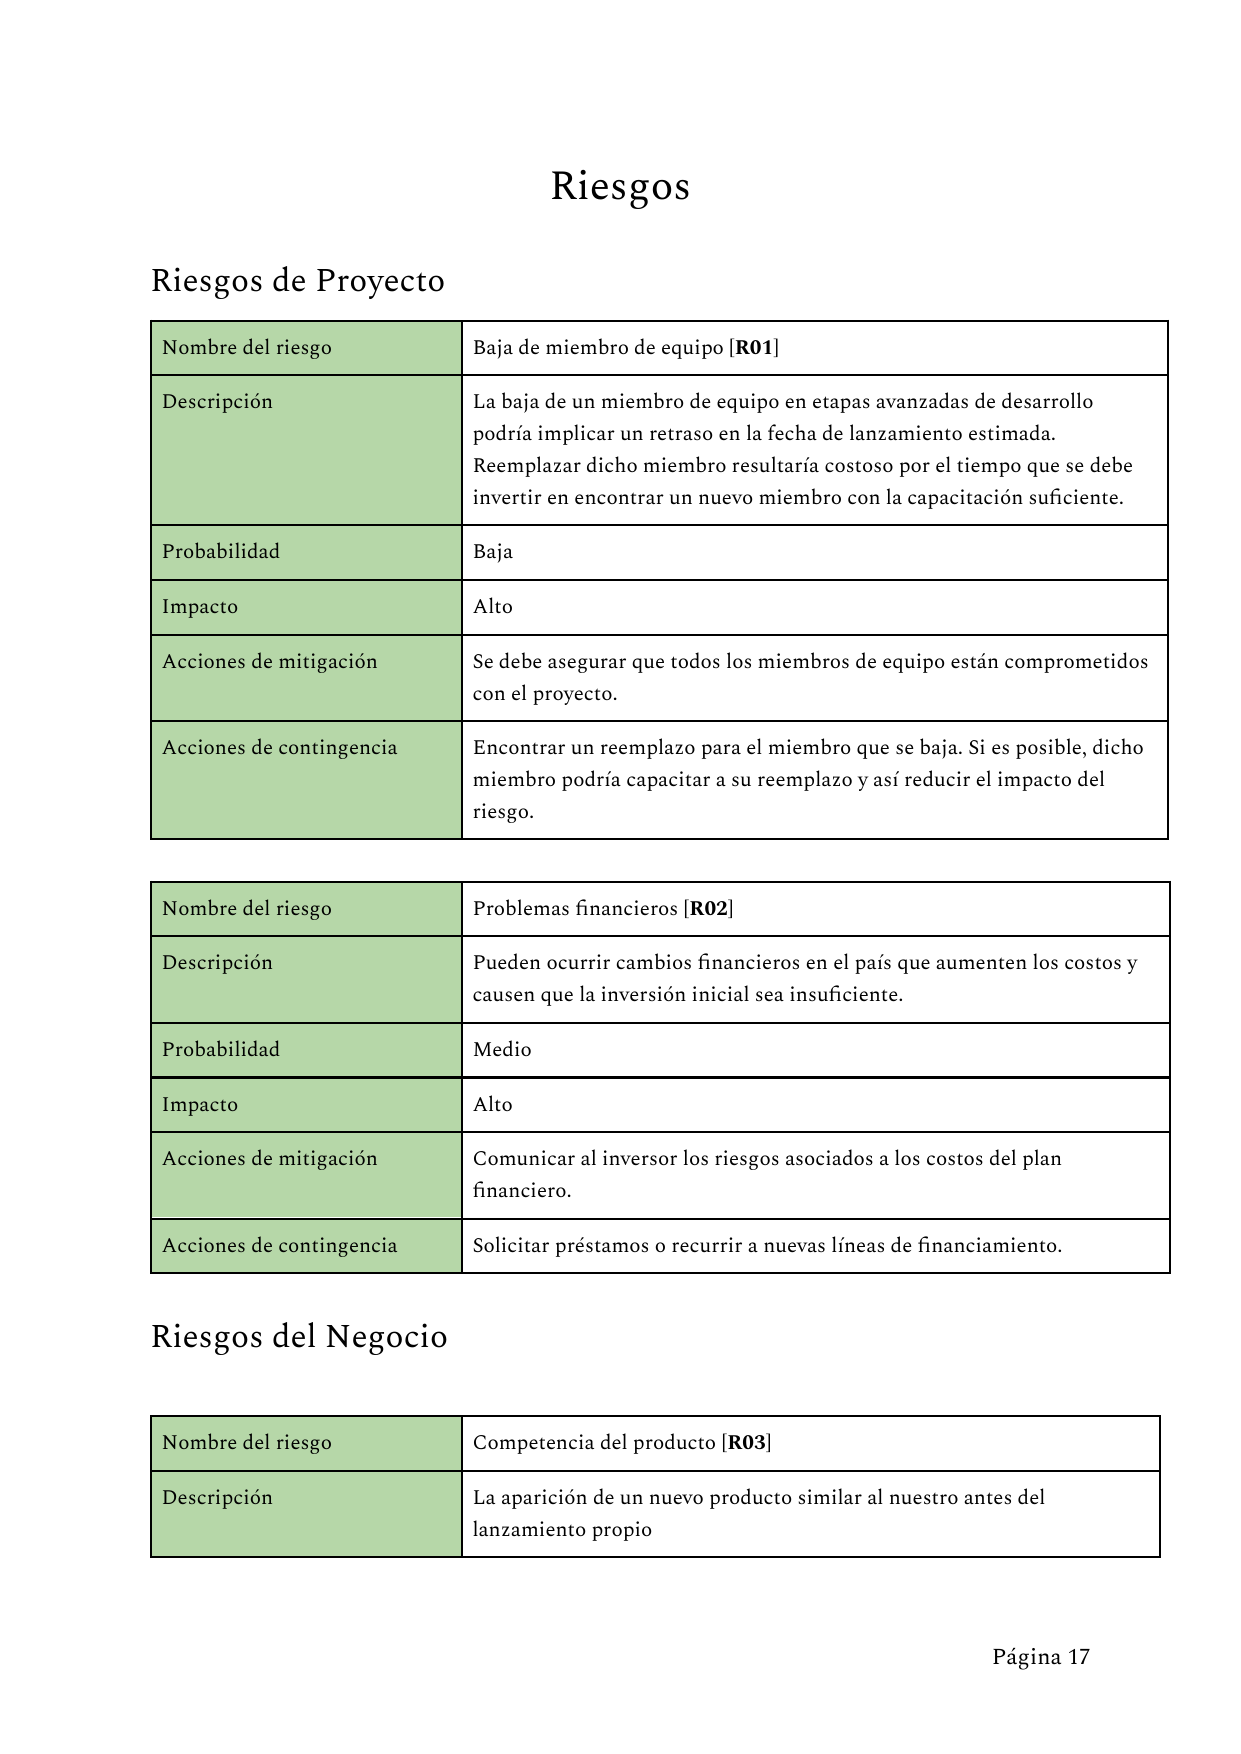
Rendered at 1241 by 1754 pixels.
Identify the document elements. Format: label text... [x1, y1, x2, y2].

table_header Nombre del riesgo [152, 883, 461, 935]
subtitle Riesgos de Proyecto [150, 256, 1090, 307]
subtitle Riesgos [150, 155, 1090, 219]
table_cell Impacto [152, 581, 461, 634]
table_cell Acciones de mitigación [152, 636, 461, 720]
table_cell Probabilidad [152, 1024, 461, 1076]
table_cell Descripción [152, 1472, 461, 1556]
table_cell Baja [463, 526, 1167, 579]
table_header Nombre del riesgo [152, 322, 461, 374]
table_header Baja de miembro de equipo [R01] [463, 322, 1167, 374]
table_cell Descripción [152, 937, 461, 1022]
table_cell Encontrar un reemplazo para el miembro que se baja. Si es posible, dicho miembro podría capacitar a su reemplazo y así reducir el impacto del riesgo. [463, 722, 1167, 838]
table_cell La aparición de un nuevo producto similar al nuestro antes del lanzamiento propio [463, 1472, 1159, 1556]
table_cell Alto [463, 1079, 1169, 1131]
table_cell Acciones de contingencia [152, 722, 461, 838]
table_cell Alto [463, 581, 1167, 634]
table_cell Acciones de mitigación [152, 1133, 461, 1217]
table_header Competencia del producto [R03] [463, 1417, 1159, 1470]
table_cell Acciones de contingencia [152, 1220, 461, 1272]
table_cell Probabilidad [152, 526, 461, 579]
subtitle Riesgos del Negocio [150, 1312, 1090, 1362]
table_cell Comunicar al inversor los riesgos asociados a los costos del plan financiero. [463, 1133, 1169, 1217]
table_cell Medio [463, 1024, 1169, 1076]
table_cell Impacto [152, 1079, 461, 1131]
table_cell Solicitar préstamos o recurrir a nuevas líneas de financiamiento. [463, 1220, 1169, 1272]
table_header Problemas financieros [R02] [463, 883, 1169, 935]
table_header Nombre del riesgo [152, 1417, 461, 1470]
table_cell Pueden ocurrir cambios financieros en el país que aumenten los costos y causen que la inversión inicial sea insuficiente. [463, 937, 1169, 1022]
table_cell Se debe asegurar que todos los miembros de equipo están comprometidos con el proyecto. [463, 636, 1167, 720]
table_cell La baja de un miembro de equipo en etapas avanzadas de desarrollo podría implicar un retraso en la fecha de lanzamiento estimada. Reemplazar dicho miembro resultaría costoso por el tiempo que se debe invertir en encontrar un nuevo miembro con la capacitación suficiente. [463, 376, 1167, 524]
table_cell Descripción [152, 376, 461, 524]
